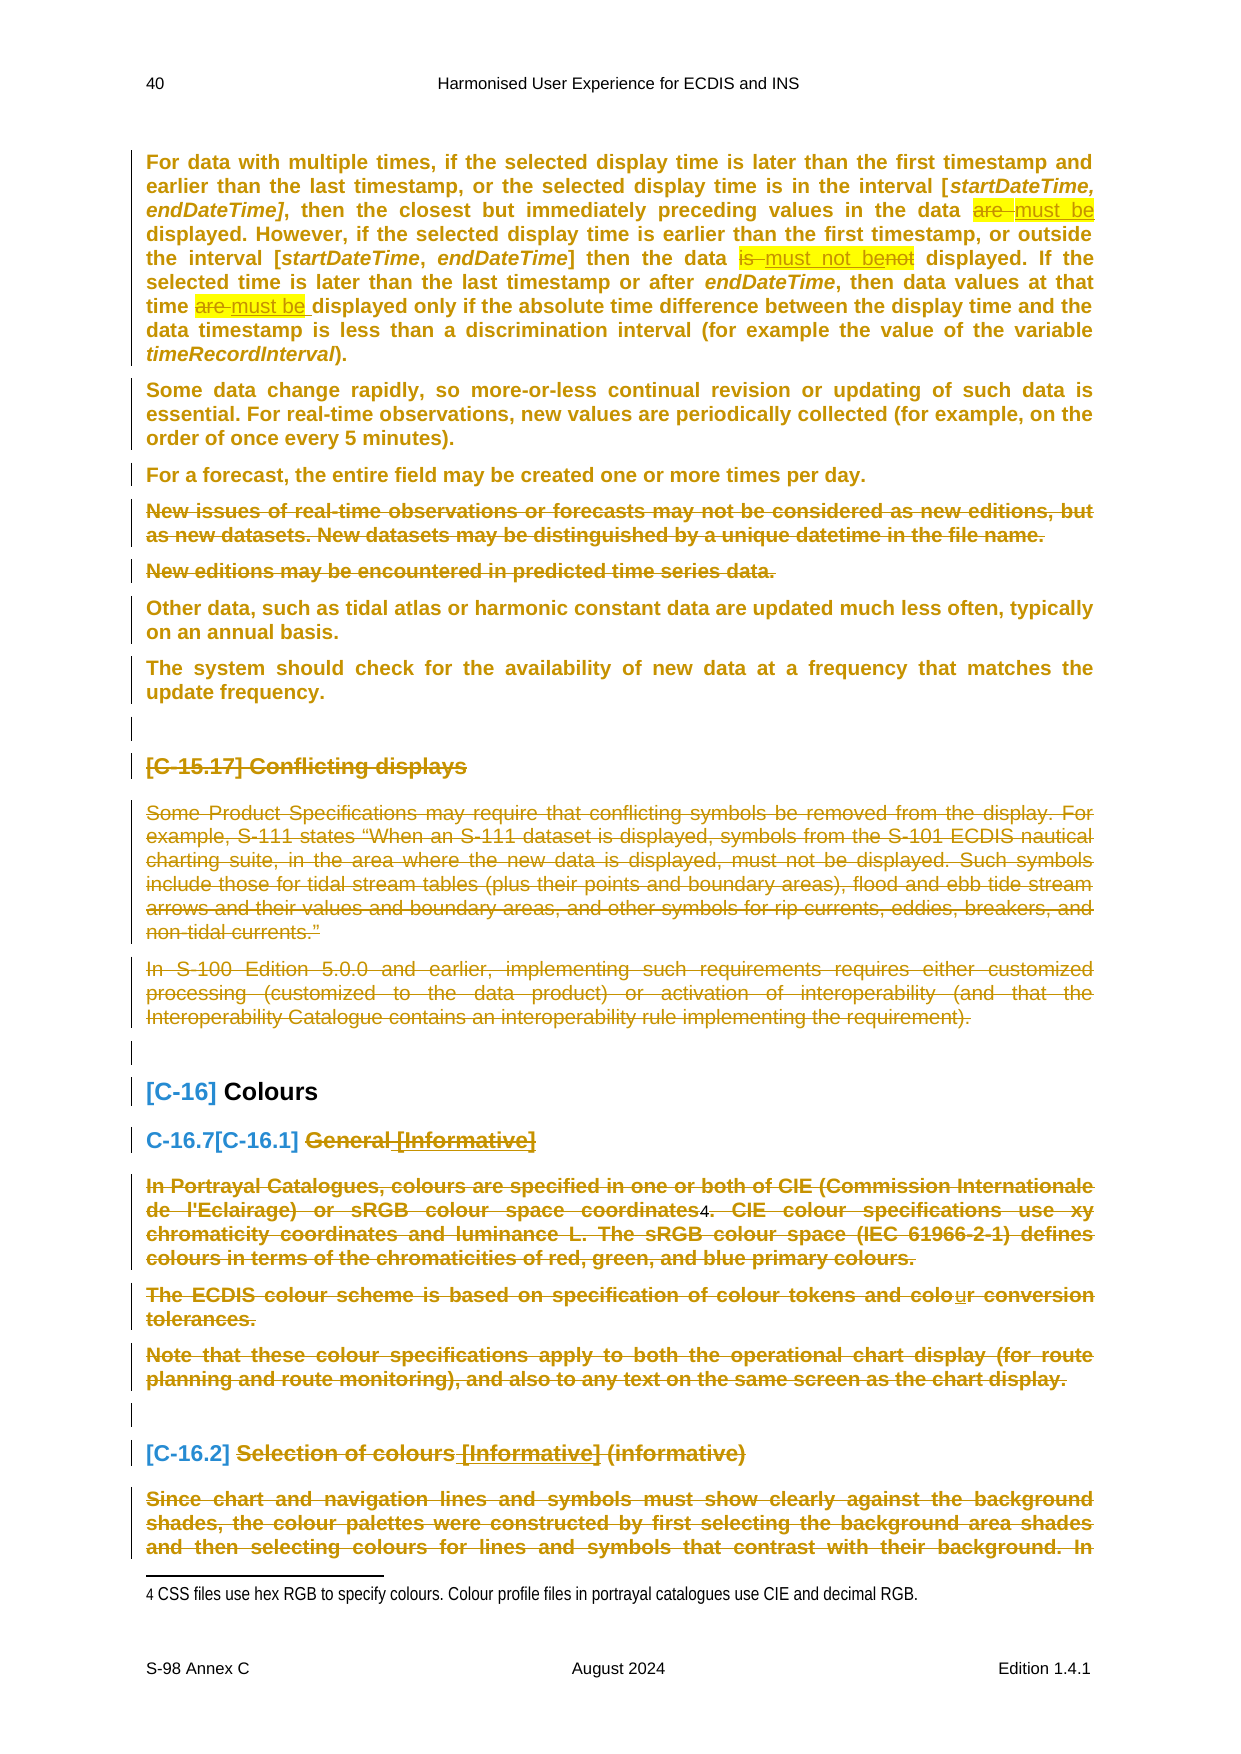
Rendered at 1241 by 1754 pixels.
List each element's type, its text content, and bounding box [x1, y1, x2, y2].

text The ECDIS colour scheme is based on specification of colour tokens and color conversion tolerances. [146, 1282, 1094, 1330]
text In Portrayal Catalogues, colours are specified in one or both of CIE (Commission Internationale de l'Eclairage) or sRGB colour space coordinates. CIE colour specifications use xy chromaticity coordinates and luminance L. The sRGB colour space (IEC 61966-2-1) defines colours in terms of the chromaticities of red, green, and blue primary colours. [146, 1188, 1094, 1235]
subtitle Selection of colours [146, 1440, 1094, 1466]
text Other data, such as tidal atlas or harmonic constant data are updated much less often, typically on an annual basis. [146, 596, 1094, 644]
text In Portrayal Catalogues, colours are specified in one or both of CIE (Commission Internationale de l'Eclairage) or sRGB colour space coordinates. CIE colour specifications use xy chromaticity coordinates and luminance L. The sRGB colour space (IEC 61966-2-1) defines colours in terms of the chromaticities of red, green, and blue primary colours. [146, 1236, 1094, 1270]
text For a forecast, the entire field may be created one or more times per day. [146, 462, 1094, 486]
subtitle Colours [146, 1077, 1094, 1106]
text Note that these colour specifications apply to both the operational chart display (for route planning and route monitoring), and also to any text on the same screen as the chart display. [146, 1357, 1094, 1391]
text The system should check for the availability of new data at a frequency that matches the update frequency. [146, 656, 1094, 704]
text Note that these colour specifications apply to both the operational chart display (for route planning and route monitoring), and also to any text on the same screen as the chart display. [146, 1343, 1094, 1356]
subtitle General [146, 1127, 1094, 1153]
text Some data change rapidly, so more-or-less continual revision or updating of such data is essential. For real-time observations, new values are periodically collected (for example, on the order of once every 5 minutes). [146, 378, 1094, 450]
text For data with multiple times, if the selected display time is later than the first timestamp and earlier than the last timestamp, or the selected display time is in the interval [startDateTime, endDateTime], then the closest but immediately preceding values in the data displayed. However, if the selected display time is earlier than the first timestamp, or outside the interval [startDateTime, endDateTime] then the data displayed. If the selected time is later than the last timestamp or after endDateTime, then data values at that time displayed only if the absolute time difference between the display time and the data timestamp is less than a discrimination interval (for example the value of the variable timeRecordInterval). [146, 150, 1094, 366]
text New issues of real-time observations or forecasts may not be considered as new editions, but as new datasets. New datasets may be distinguished by a unique datetime in the file name. [146, 499, 1094, 512]
text New editions may be encountered in predicted time series data. [146, 559, 1094, 583]
text New issues of real-time observations or forecasts may not be considered as new editions, but as new datasets. New datasets may be distinguished by a unique datetime in the file name. [146, 513, 1094, 547]
